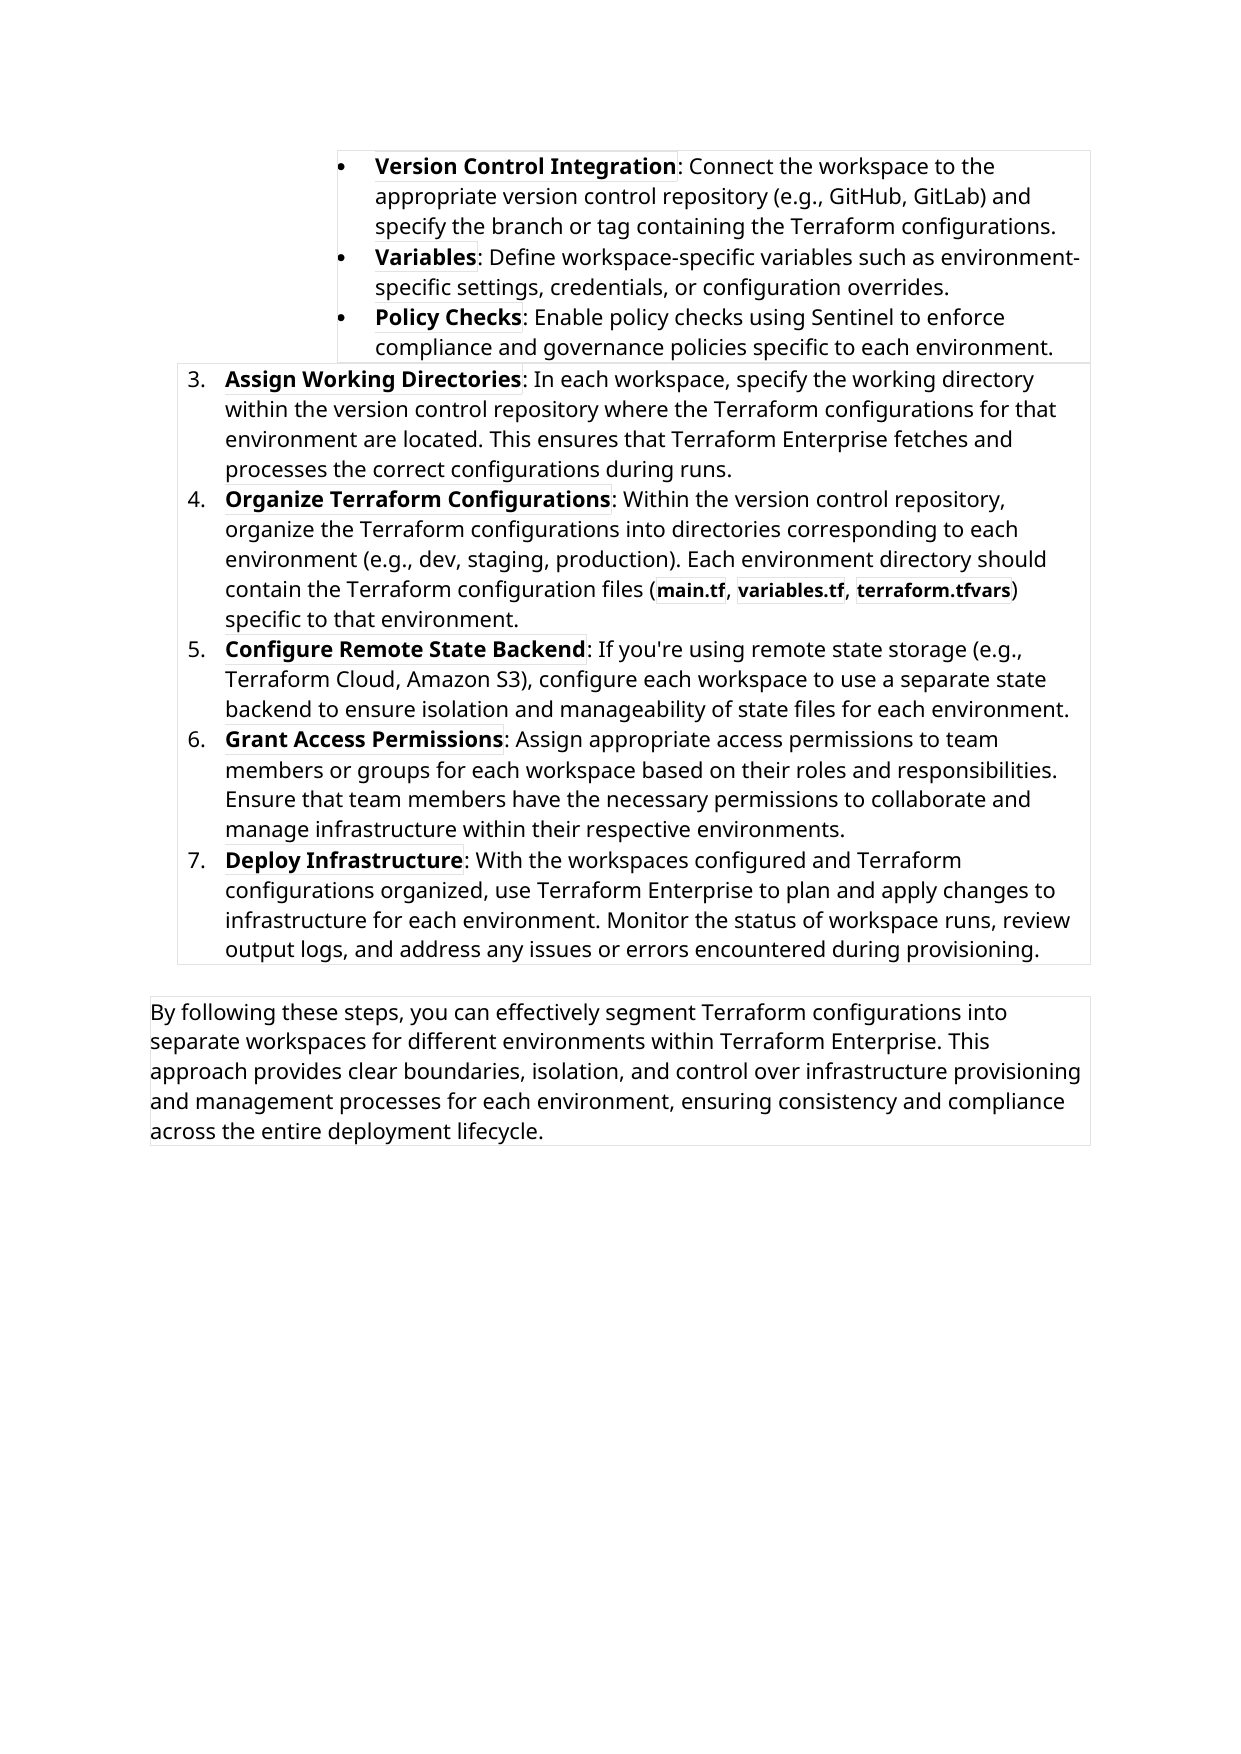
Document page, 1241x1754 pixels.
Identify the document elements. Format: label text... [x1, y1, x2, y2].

list Version Control Integration: Connect the workspace to the appropriate version control repository (e.g., GitHub, GitLab) and specify the branch or tag containing the Terraform configurations. [338, 151, 1090, 240]
list Deploy Infrastructure: With the workspaces configured and Terraform configurations organized, use Terraform Enterprise to plan and apply changes to infrastructure for each environment. Monitor the status of workspace runs, review output logs, and address any issues or errors encountered during provisioning. [178, 843, 1090, 964]
list Organize Terraform Configurations: Within the version control repository, organize the Terraform configurations into directories corresponding to each environment (e.g., dev, staging, production). Each environment directory should contain the Terraform configuration files (main.tf, variables.tf, terraform.tfvars) specific to that environment. [178, 483, 1090, 633]
text By following these steps, you can effectively segment Terraform configurations into separate workspaces for different environments within Terraform Enterprise. This approach provides clear boundaries, isolation, and control over infrastructure provisioning and management processes for each environment, ensuring consistency and compliance across the entire deployment lifecycle. [151, 997, 1090, 1145]
list Assign Working Directories: In each workspace, specify the working directory within the version control repository where the Terraform configurations for that environment are located. This ensures that Terraform Enterprise fetches and processes the correct configurations during runs. [178, 364, 1090, 483]
list Policy Checks: Enable policy checks using Sentinel to enforce compliance and governance policies specific to each environment. [338, 301, 1090, 362]
list Grant Access Permissions: Assign appropriate access permissions to team members or groups for each workspace based on their roles and responsibilities. Ensure that team members have the necessary permissions to collaborate and manage infrastructure within their respective environments. [178, 723, 1090, 843]
list Configure Remote State Backend: If you're using remote state storage (e.g., Terraform Cloud, Amazon S3), configure each workspace to use a separate state backend to ensure isolation and manageability of state files for each environment. [178, 633, 1090, 723]
list Variables: Define workspace-specific variables such as environment-specific settings, credentials, or configuration overrides. [338, 240, 1090, 301]
